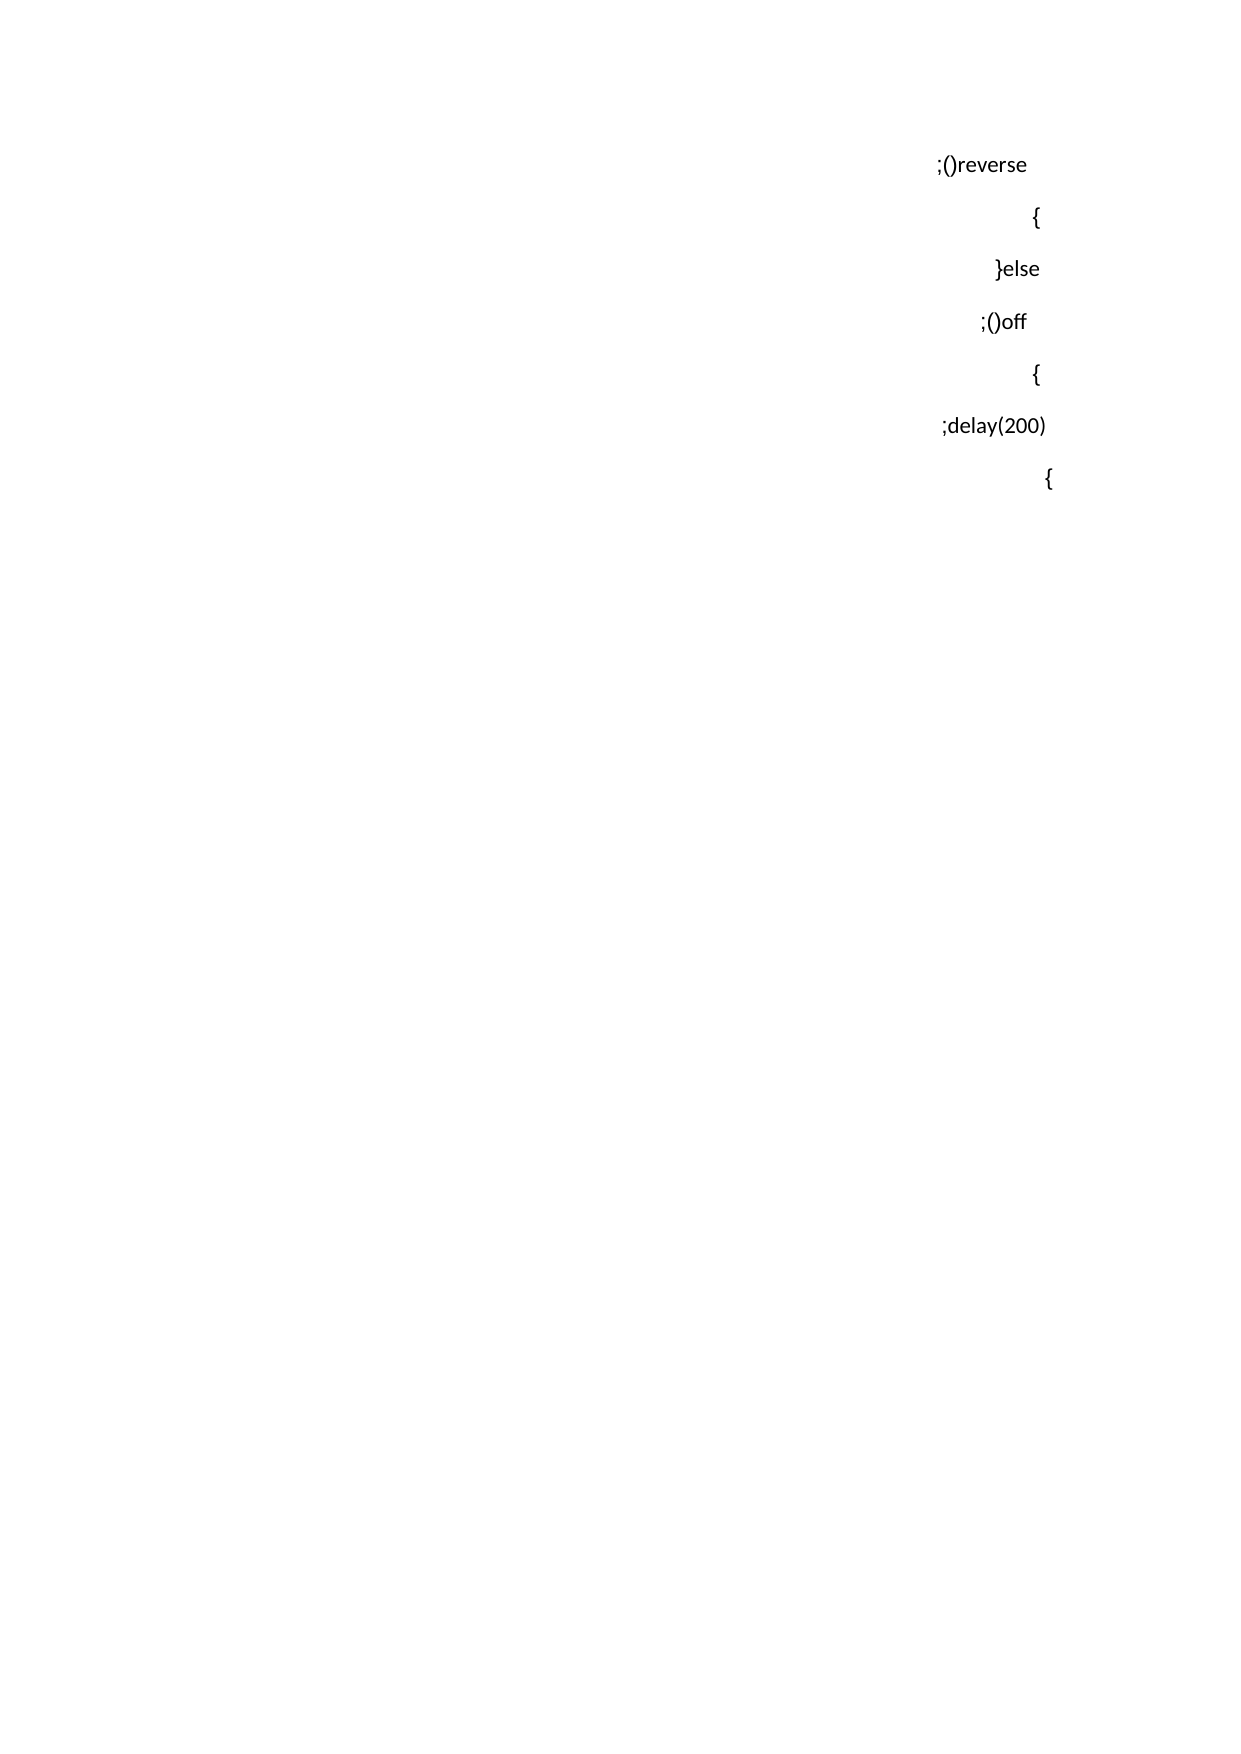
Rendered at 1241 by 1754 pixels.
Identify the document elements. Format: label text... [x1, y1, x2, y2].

text } [187, 203, 1053, 229]
text off(); [187, 307, 1053, 335]
text } [187, 360, 1053, 386]
text } [187, 464, 1053, 491]
text delay(200); [187, 411, 1053, 439]
text else{ [187, 254, 1053, 282]
text reverse(); [187, 150, 1053, 178]
